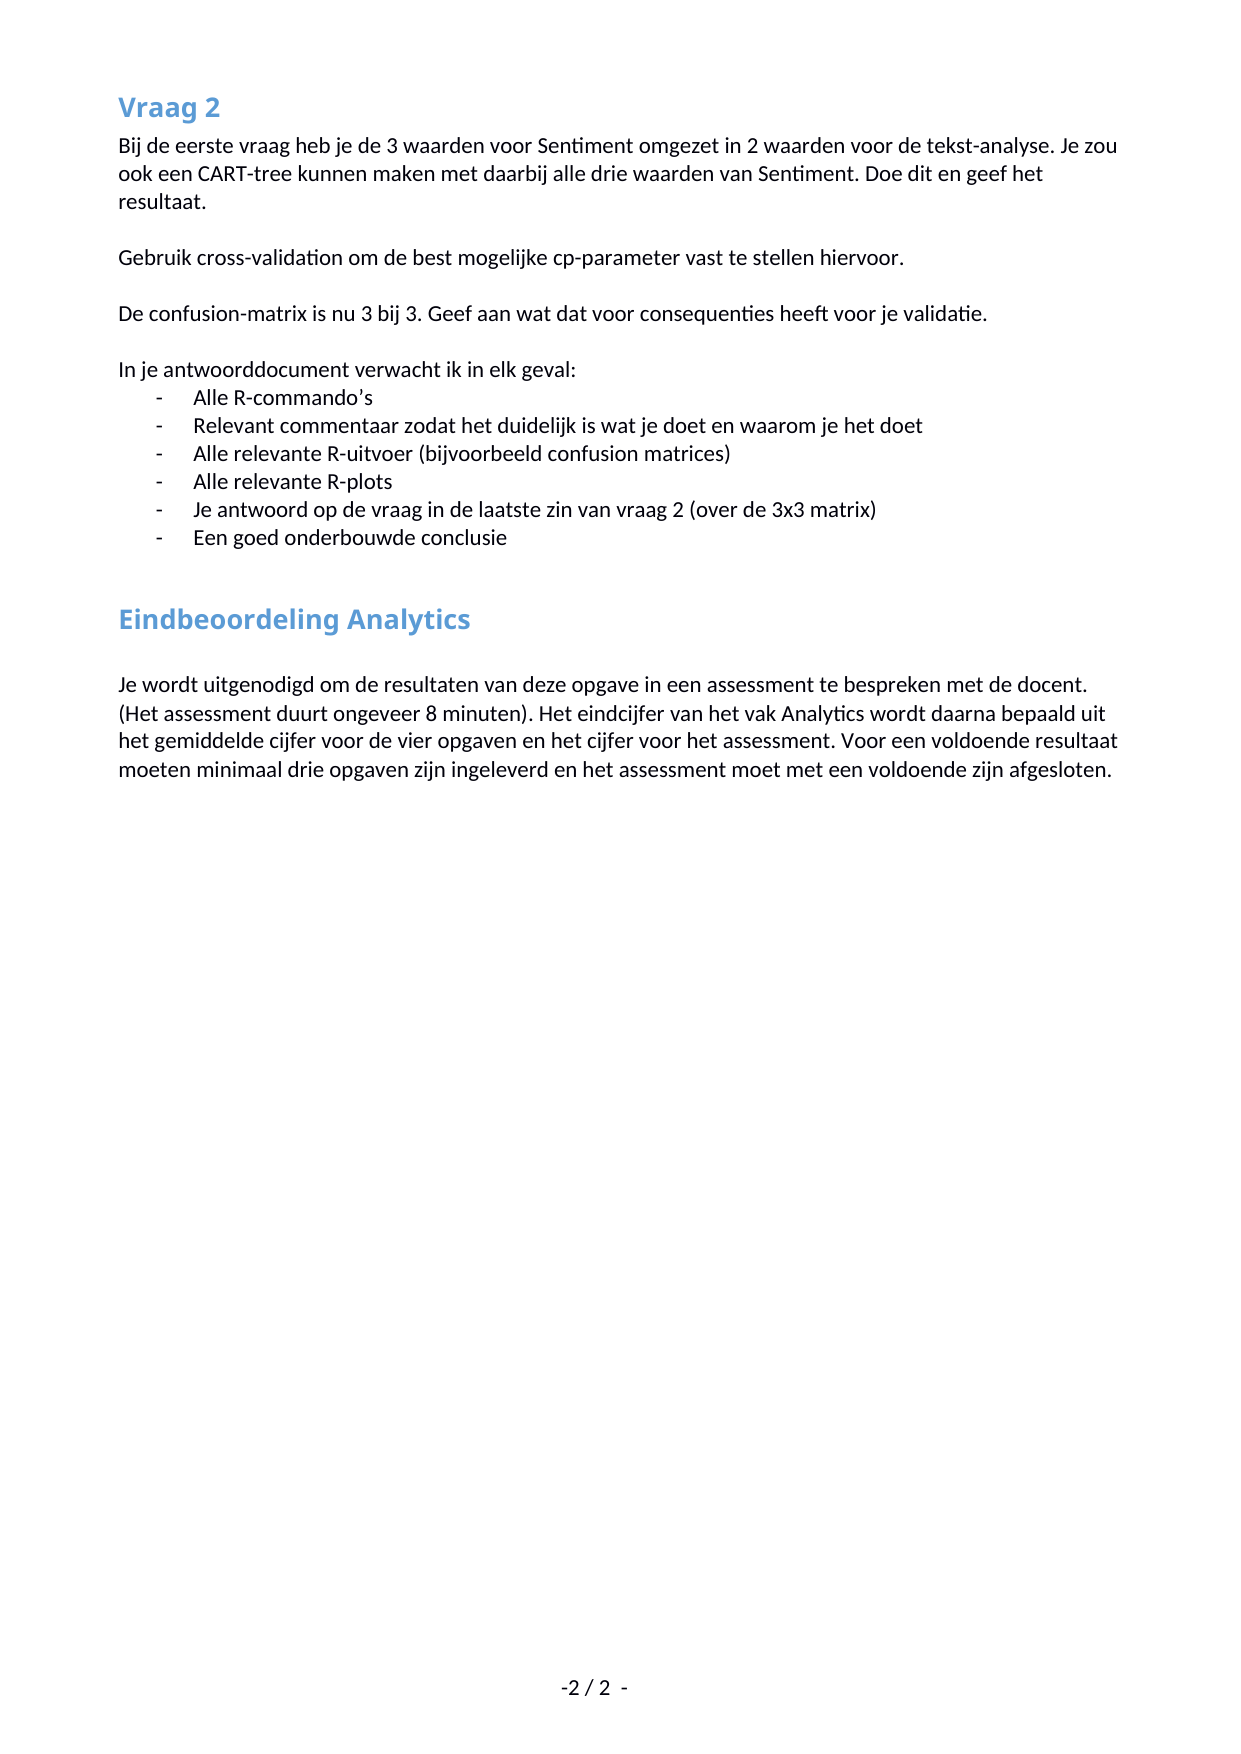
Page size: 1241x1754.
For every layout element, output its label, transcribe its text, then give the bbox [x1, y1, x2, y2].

text De confusion-matrix is nu 3 bij 3. Geef aan wat dat voor consequenties heeft voor je validatie. [118, 299, 1122, 327]
list Alle relevante R-uitvoer (bijvoorbeeld confusion matrices) [156, 439, 1122, 467]
subtitle Vraag 2 [118, 89, 1122, 126]
text Je wordt uitgenodigd om de resultaten van deze opgave in een assessment te bespreken met de docent. (Het assessment duurt ongeveer 8 minuten). Het eindcijfer van het vak Analytics wordt daarna bepaald uit het gemiddelde cijfer voor de vier opgaven en het cijfer voor het assessment. Voor een voldoende resultaat moeten minimaal drie opgaven zijn ingeleverd en het assessment moet met een voldoende zijn afgesloten. [118, 671, 1122, 783]
subtitle Eindbeoordeling Analytics [118, 600, 1122, 637]
list Alle R-commando’s [156, 383, 1122, 411]
list Je antwoord op de vraag in de laatste zin van vraag 2 (over de 3x3 matrix) [156, 495, 1122, 523]
text In je antwoorddocument verwacht ik in elk geval: [118, 355, 1122, 383]
list Alle relevante R-plots [156, 467, 1122, 495]
list Een goed onderbouwde conclusie [156, 523, 1122, 551]
list Relevant commentaar zodat het duidelijk is wat je doet en waarom je het doet [156, 411, 1122, 439]
text Gebruik cross-validation om de best mogelijke cp-parameter vast te stellen hiervoor. [118, 243, 1122, 271]
text Bij de eerste vraag heb je de 3 waarden voor Sentiment omgezet in 2 waarden voor de tekst-analyse. Je zou ook een CART-tree kunnen maken met daarbij alle drie waarden van Sentiment. Doe dit en geef het resultaat. [118, 131, 1122, 215]
